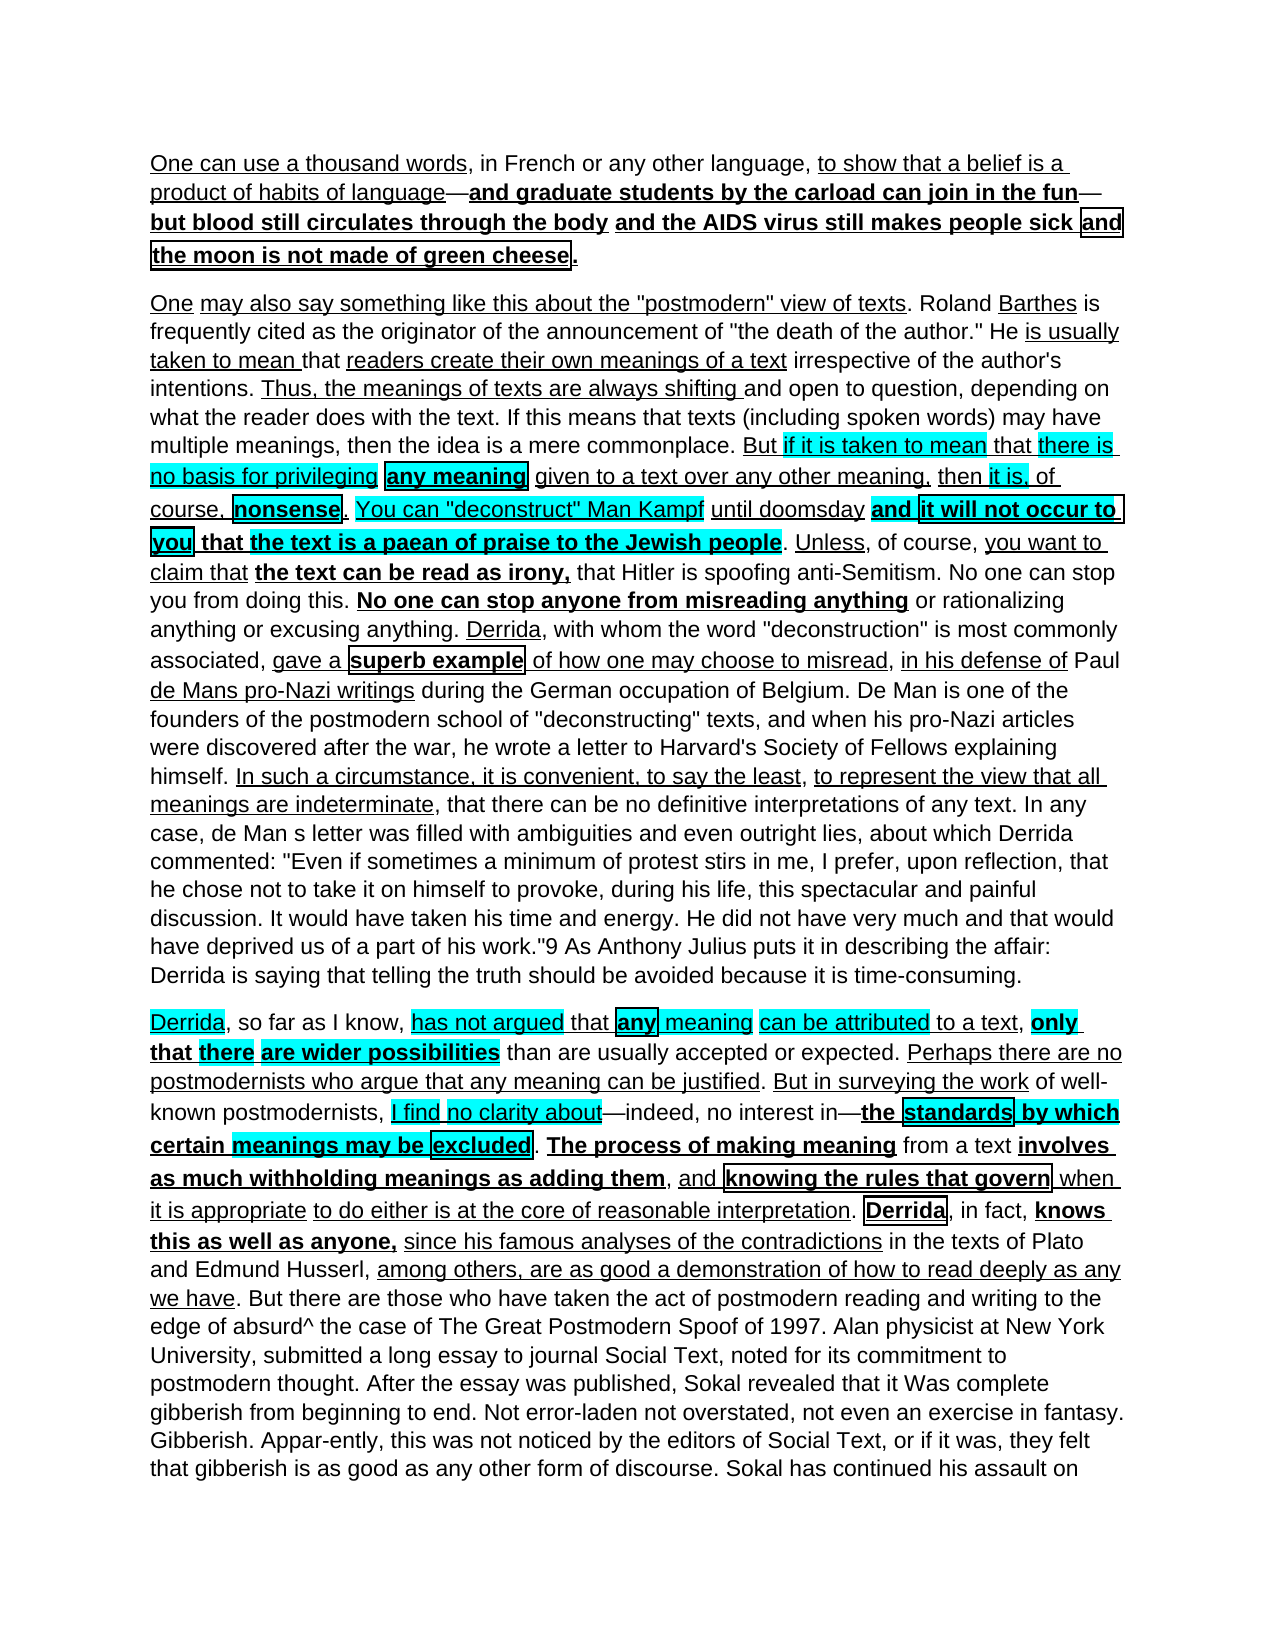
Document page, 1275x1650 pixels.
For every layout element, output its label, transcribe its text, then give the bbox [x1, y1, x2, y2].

text One may also say something like this about the "postmodern" view of texts. Roland Barthes is frequently cited as the originator of the announcement of "the death of the author." He is usually taken to mean that readers create their own meanings of a text irrespective of the author's intentions. Thus, the meanings of texts are always shifting and open to question, depending on what the reader does with the text. If this means that texts (including spoken words) may have multiple meanings, then the idea is a mere commonplace. But if it is taken to mean that there is no basis for privileging any meaning given to a text over any other meaning, then it is, of course, nonsense. You can "deconstruct" Man Kampf until doomsday and it will not occur to you that the text is a paean of praise to the Jewish people. Unless, of course, you want to claim that the text can be read as irony, that Hitler is spoofing anti-Semitism. No one can stop you from doing this. No one can stop anyone from misreading anything or rationalizing anything or excusing anything. Derrida, with whom the word "deconstruction" is most commonly associated, gave a superb example of how one may choose to misread, in his defense of Paul de Mans pro-Nazi writings during the German occupation of Belgium. De Man is one of the founders of the postmodern school of "deconstructing" texts, and when his pro-Nazi articles were discovered after the war, he wrote a letter to Harvard's Society of Fellows explaining himself. In such a circumstance, it is convenient, to say the least, to represent the view that all meanings are indeterminate, that there can be no definitive interpretations of any text. In any case, de Man s letter was filled with ambiguities and even outright lies, about which Derrida commented: "Even if sometimes a minimum of protest stirs in me, I prefer, upon reflection, that he chose not to take it on himself to provoke, during his life, this spectacular and painful discussion. It would have taken his time and energy. He did not have very much and that would have deprived us of a part of his work."9 As Anthony Julius puts it in describing the affair: Derrida is saying that telling the truth should be avoided because it is time-consuming. [150, 290, 1125, 988]
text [150, 150, 1125, 271]
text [150, 1007, 1125, 1482]
